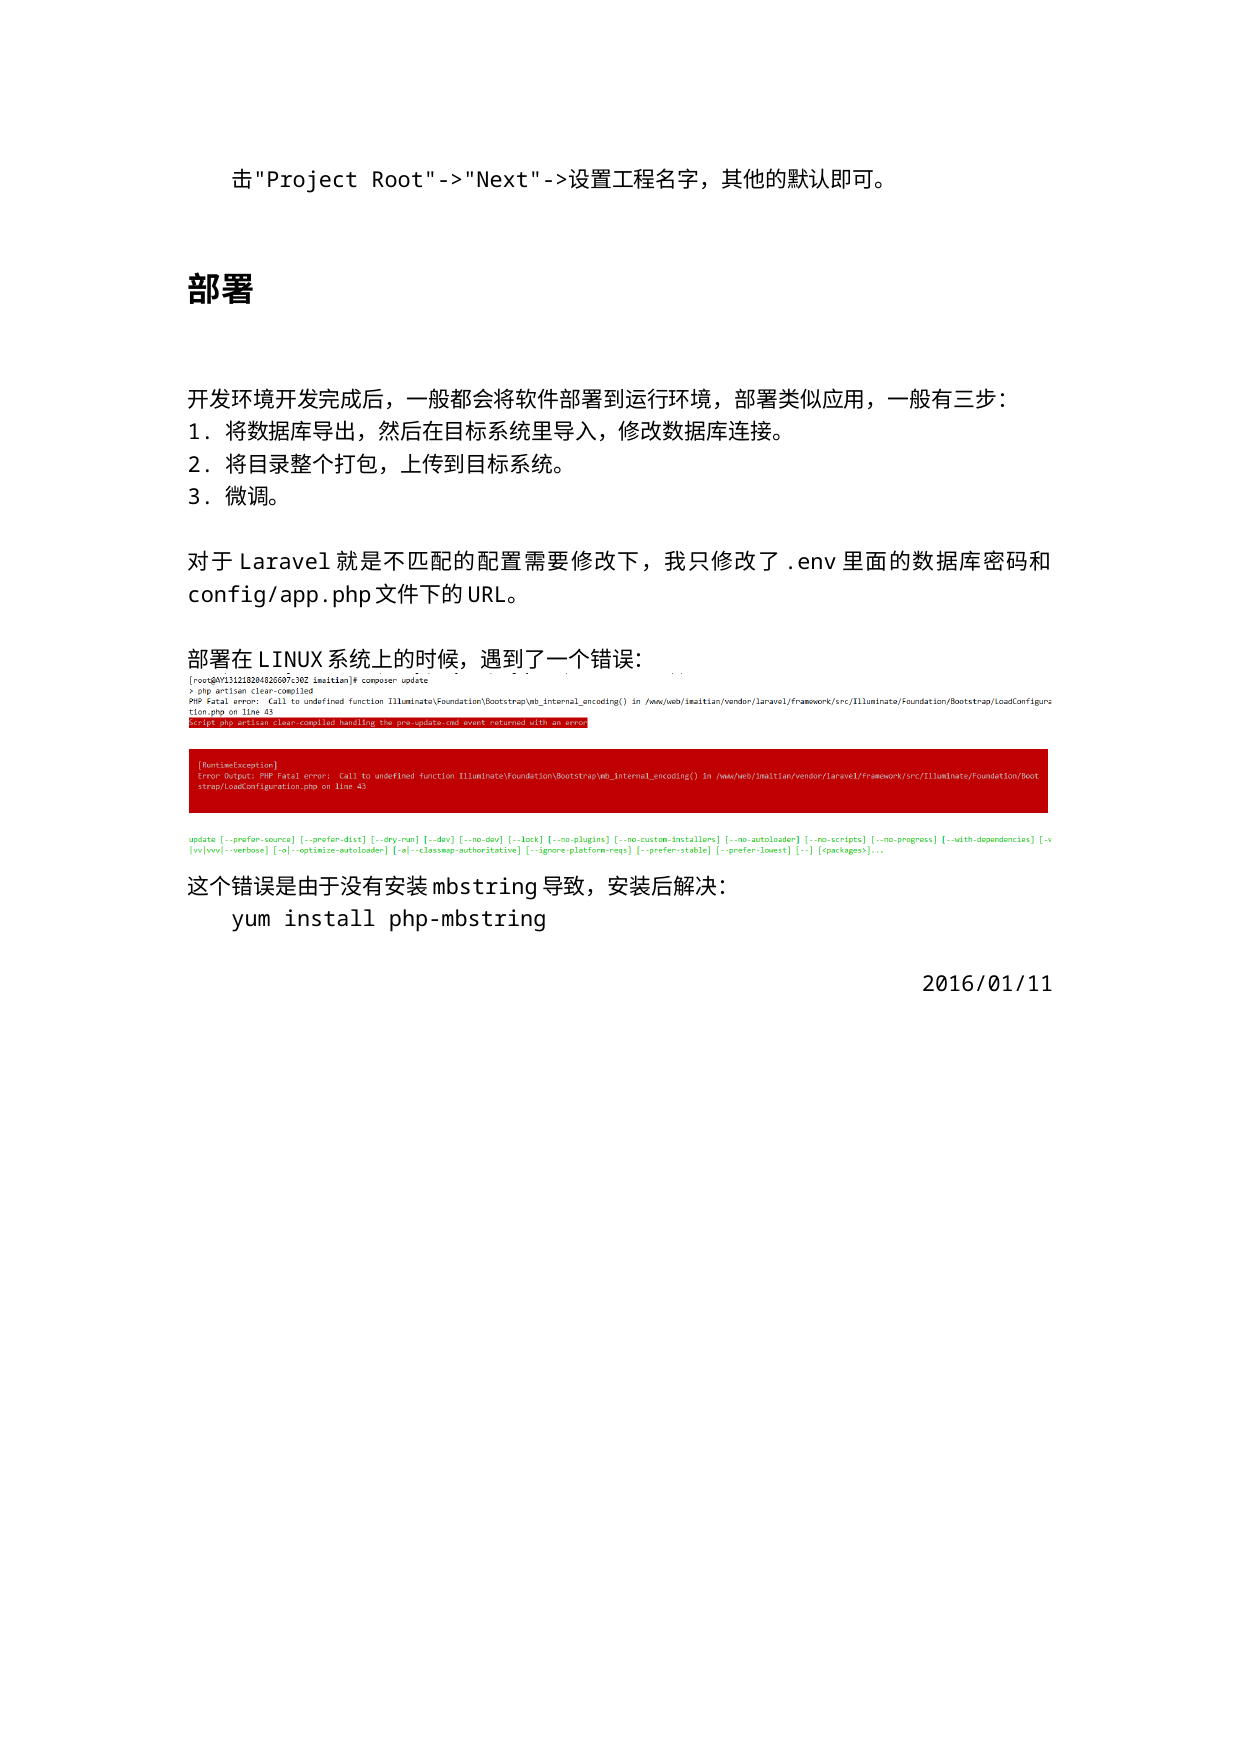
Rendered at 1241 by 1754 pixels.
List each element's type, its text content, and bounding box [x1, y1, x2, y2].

list 将数据库导出，然后在目标系统里导入，修改数据库连接。 [187, 414, 1053, 446]
text 2016/01/11 [187, 966, 1053, 999]
text 开发环境开发完成后，一般都会将软件部署到运行环境，部署类似应用，一般有三步： [187, 381, 1053, 414]
picture [187, 673, 1052, 868]
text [231, 162, 1053, 194]
list 将目录整个打包，上传到目标系统。 [187, 446, 1053, 479]
text 对于Laravel就是不匹配的配置需要修改下，我只修改了.env里面的数据库密码和config/app.php文件下的URL。 [187, 544, 1053, 609]
subtitle 部署 [187, 254, 1053, 319]
text 部署在LINUX系统上的时候，遇到了一个错误： [187, 641, 1053, 674]
text 这个错误是由于没有安装mbstring导致，安装后解决： [187, 869, 1053, 901]
list 微调。 [187, 479, 1053, 511]
text yum install php-mbstring [187, 901, 1053, 934]
